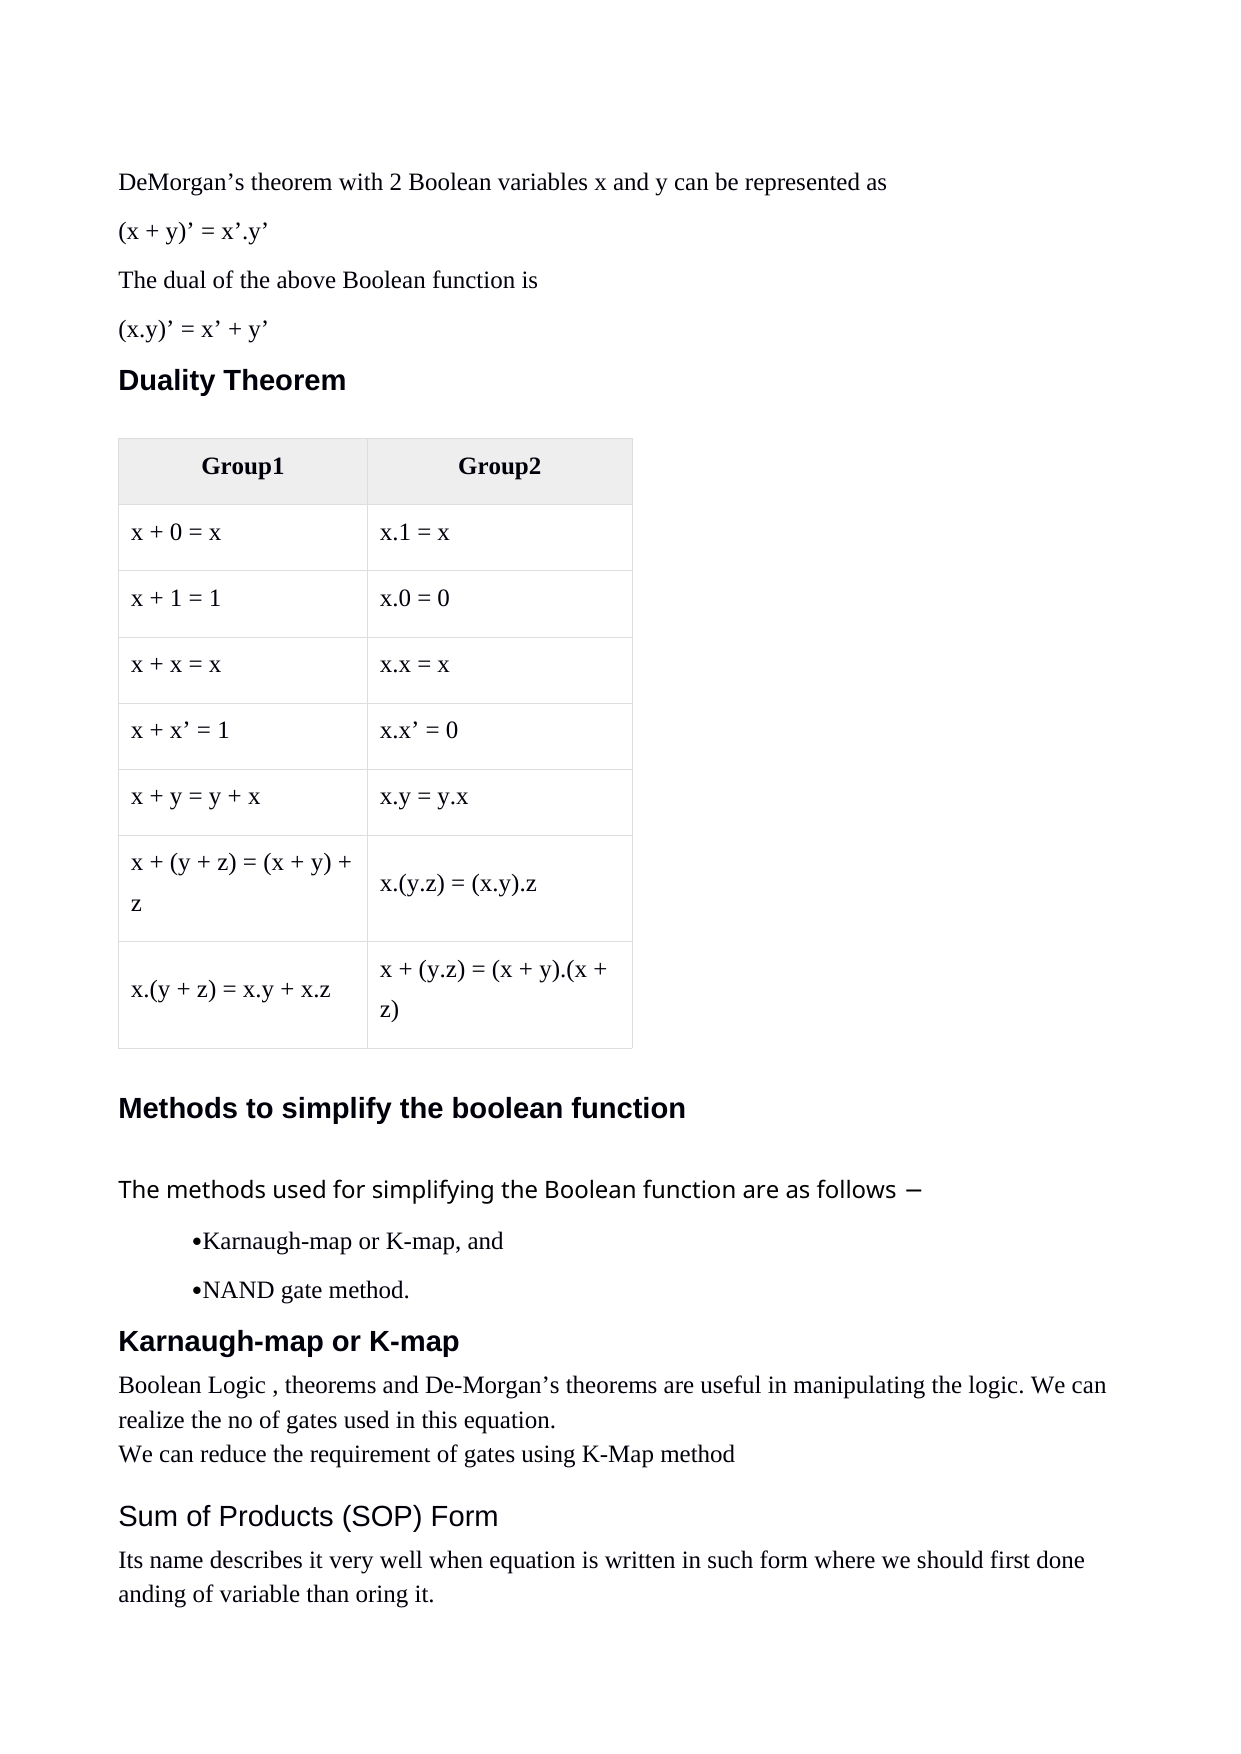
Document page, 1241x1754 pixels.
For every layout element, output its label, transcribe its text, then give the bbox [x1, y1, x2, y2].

table_cell x + y = y + x [119, 770, 367, 834]
text (x.y)’ = x’ + y’ [118, 314, 1122, 343]
subtitle Sum of Products (SOP) Form [118, 1499, 1122, 1532]
text The dual of the above Boolean function is [118, 265, 1122, 294]
subtitle Methods to simplify the boolean function [118, 1091, 1122, 1125]
table_cell x + 1 = 1 [119, 571, 367, 636]
table_cell x + (y + z) = (x + y) + z [119, 836, 367, 941]
table_cell x.1 = x [368, 505, 632, 570]
table_cell x.(y + z) = x.y + x.z [119, 942, 367, 1048]
table_header Group2 [368, 439, 632, 504]
subtitle Duality Theorem [118, 363, 1122, 397]
text The methods used for simplifying the Boolean function are as follows − [118, 1137, 1122, 1205]
table_header Group1 [119, 439, 367, 504]
table_cell x.y = y.x [368, 770, 632, 834]
table_cell x + x’ = 1 [119, 704, 367, 768]
table_cell x.x’ = 0 [368, 704, 632, 768]
text DeMorgan’s theorem with 2 Boolean variables x and y can be represented as [118, 167, 1122, 196]
list Karnaugh-map or K-map, and [193, 1226, 1122, 1255]
table_cell x + (y.z) = (x + y).(x + z) [368, 942, 632, 1048]
table_cell x + 0 = x [119, 505, 367, 570]
text (x + y)’ = x’.y’ [118, 216, 1122, 245]
table_cell x.0 = 0 [368, 571, 632, 636]
table_cell x + x = x [119, 638, 367, 702]
list NAND gate method. [193, 1275, 1122, 1304]
table_cell x.x = x [368, 638, 632, 702]
text Its name describes it very well when equation is written in such form where we should first done anding of variable than oring it. [118, 1545, 1122, 1608]
subtitle Karnaugh-map or K-map [118, 1324, 1122, 1358]
text Boolean Logic , theorems and De-Morgan’s theorems are useful in manipulating the logic. We can realize the no of gates used in this equation. We can reduce the requirement of gates using K-Map method [118, 1371, 1122, 1468]
table_cell x.(y.z) = (x.y).z [368, 836, 632, 941]
